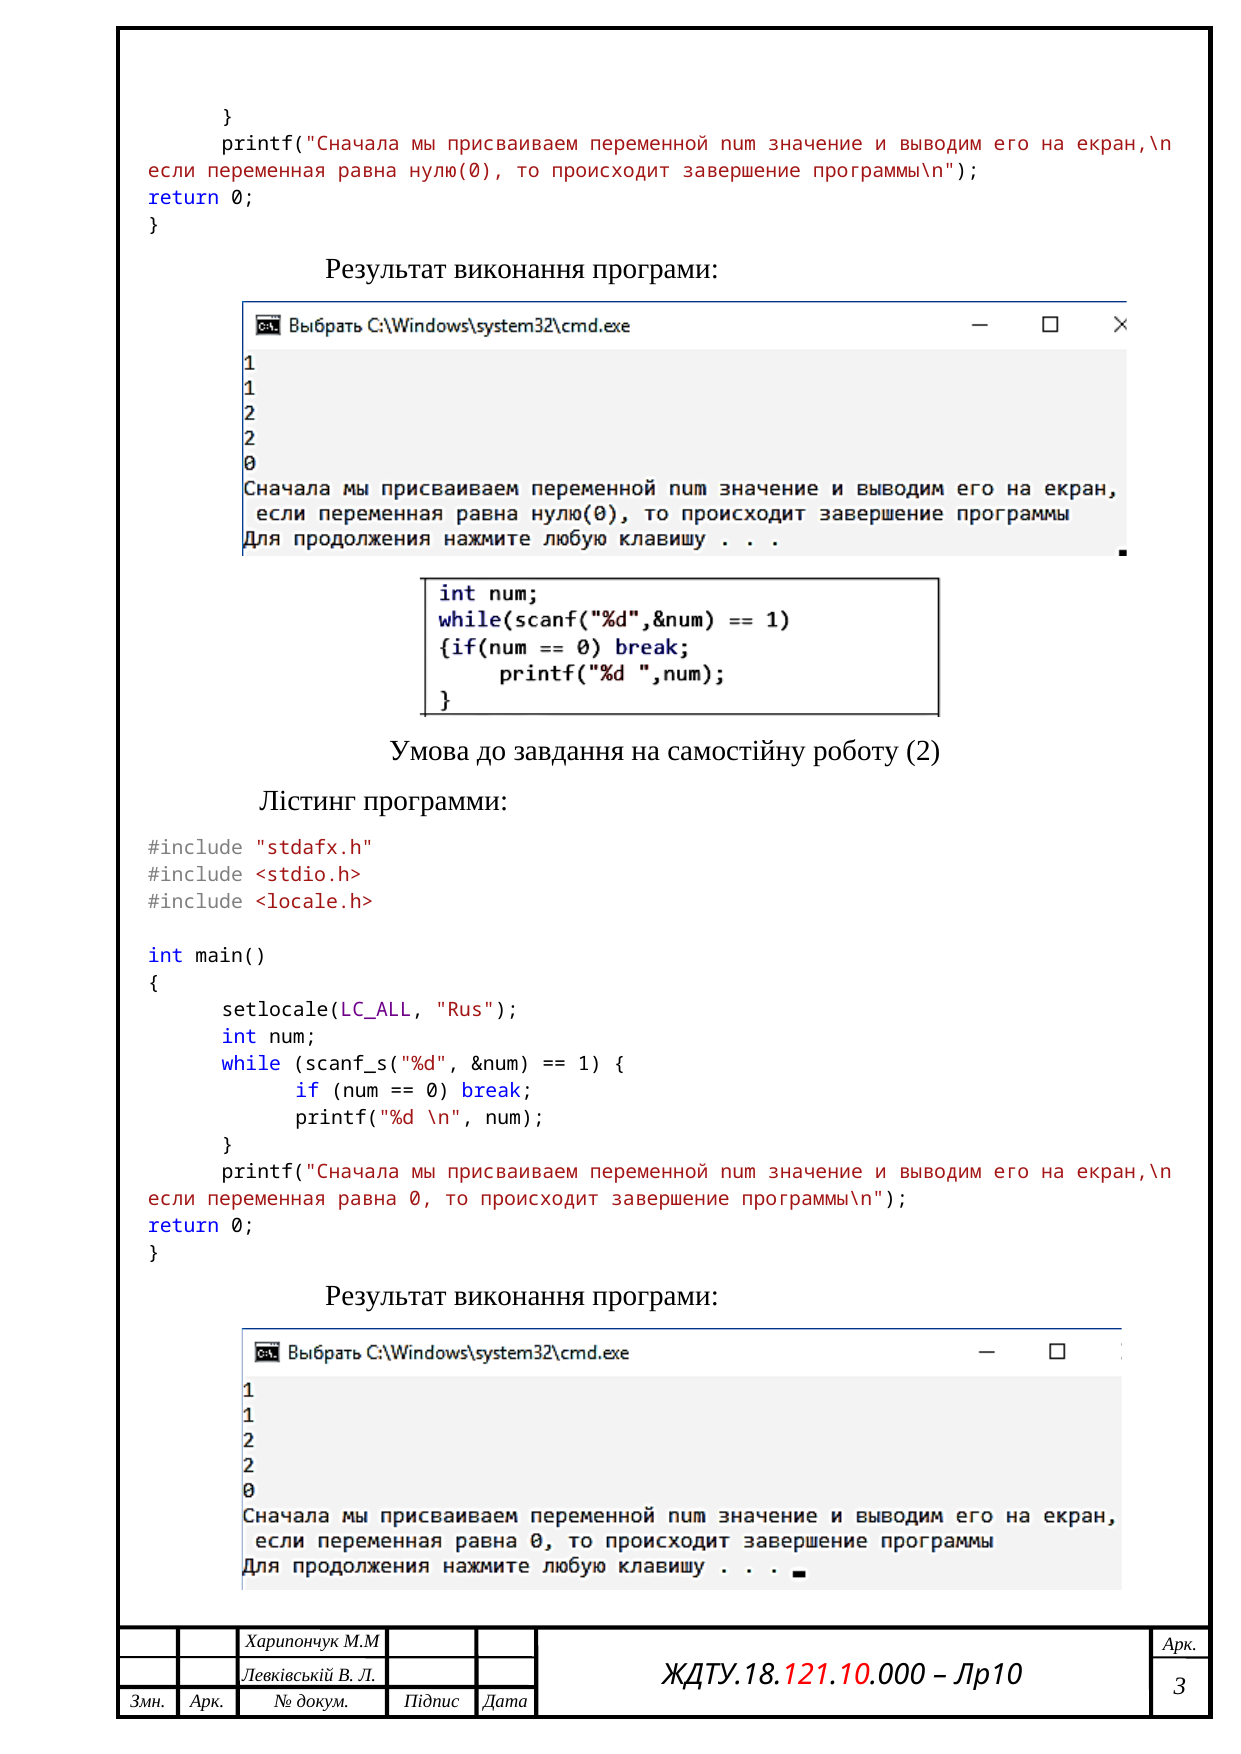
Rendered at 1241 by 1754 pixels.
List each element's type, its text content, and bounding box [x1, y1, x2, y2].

text return 0; [148, 1211, 1181, 1238]
text #include <locale.h> [148, 887, 1181, 914]
text printf("Сначала мы присваиваем переменной num значение и выводим его на екран,\n если переменная равна 0, то происходит завершение программы\n"); [148, 1157, 1181, 1211]
list Лістинг программи: [259, 783, 1181, 816]
text if (num == 0) break; [148, 1076, 1181, 1103]
text while (scanf_s("%d", &num) == 1) { [148, 1049, 1181, 1076]
text #include <stdio.h> [148, 860, 1181, 887]
text #include "stdafx.h" [148, 833, 1181, 860]
picture [419, 574, 944, 717]
text Результат виконання програми: [148, 1278, 1181, 1312]
text return 0; [148, 183, 1181, 211]
text Результат виконання програми: [148, 251, 1181, 284]
text printf("%d \n", num); [148, 1103, 1181, 1130]
text } [148, 1238, 1181, 1265]
text } [148, 211, 1181, 237]
text } [148, 103, 1181, 129]
text int num; [148, 1022, 1181, 1049]
text setlocale(LC_ALL, "Rus"); [148, 995, 1181, 1022]
text { [148, 968, 1181, 995]
text int main() [148, 941, 1181, 968]
text printf("Сначала мы присваиваем переменной num значение и выводим его на екран,\n если переменная равна нулю(0), то происходит завершение программы\n"); [148, 129, 1181, 183]
picture [241, 1328, 1122, 1590]
picture [242, 301, 1127, 556]
list Умова до завдання на самостійну роботу (2) [148, 733, 1181, 766]
text } [148, 1130, 1181, 1157]
